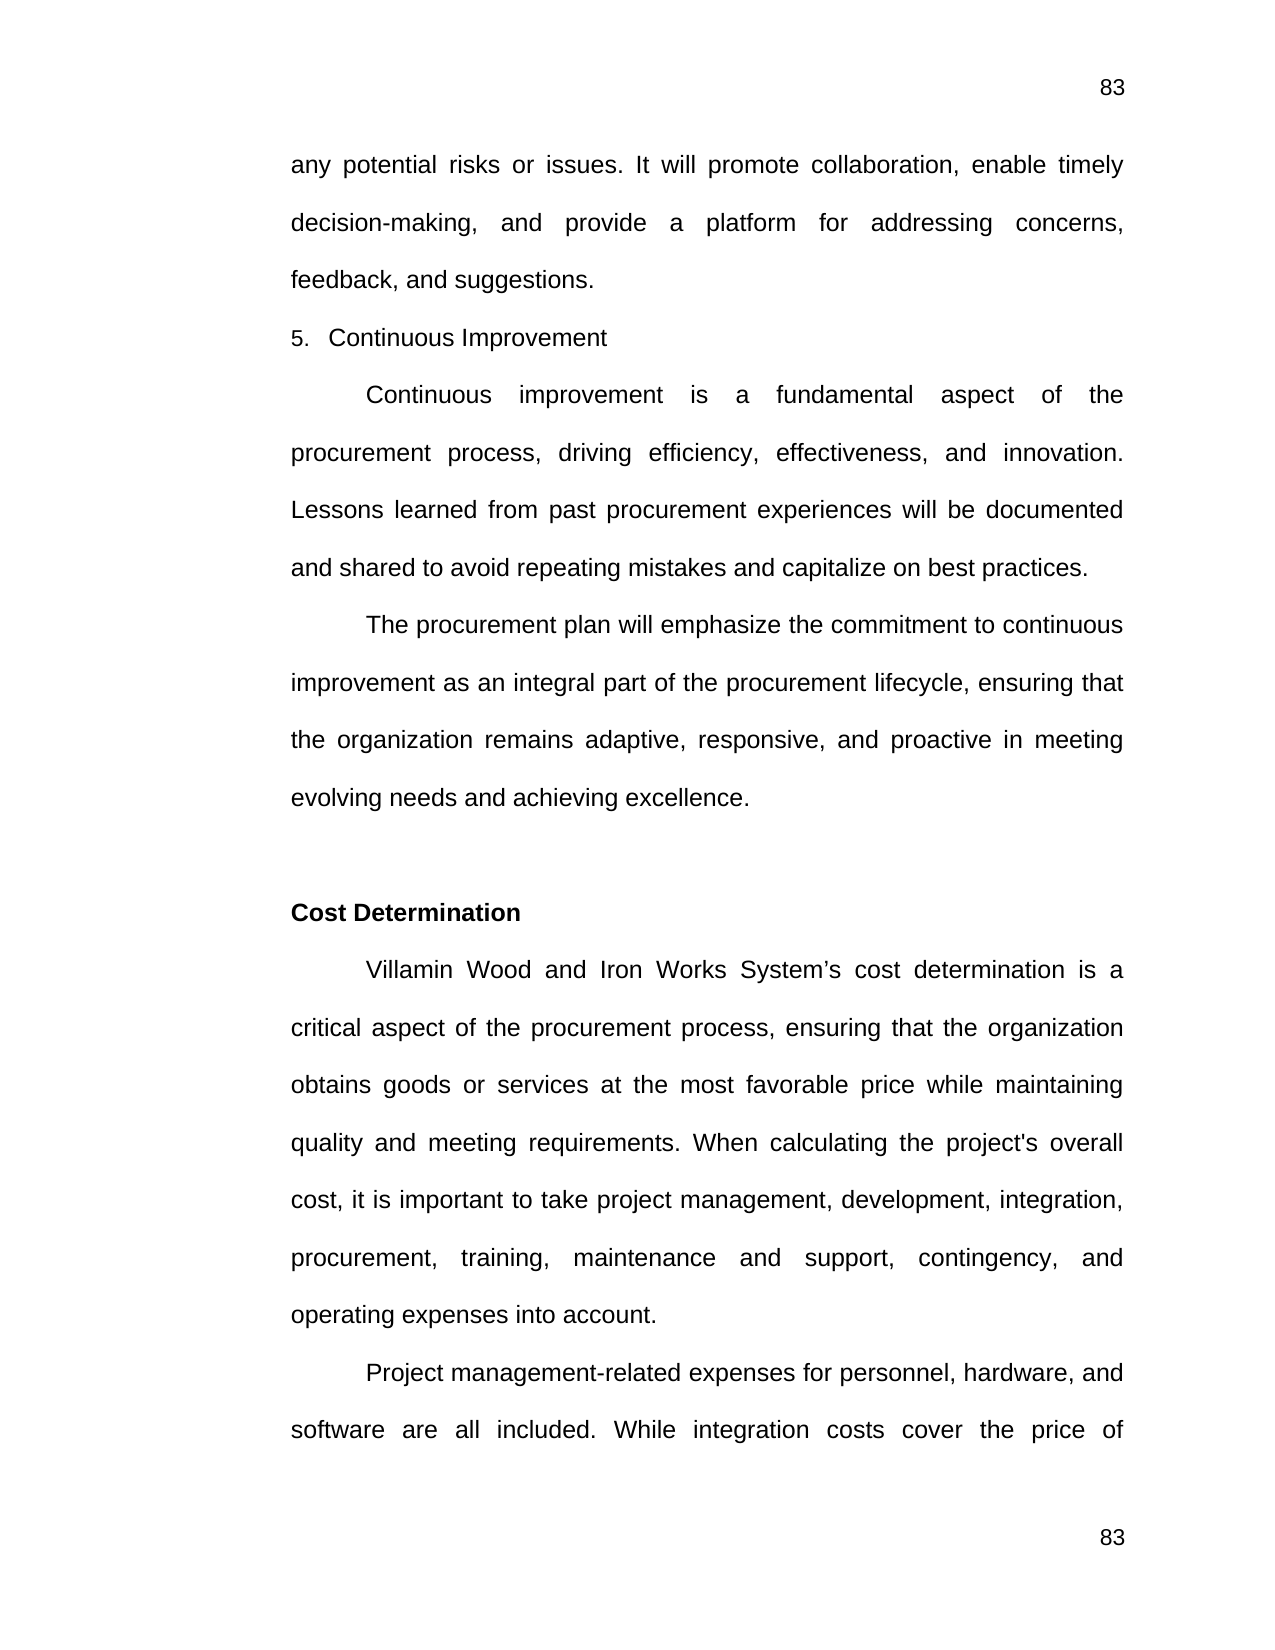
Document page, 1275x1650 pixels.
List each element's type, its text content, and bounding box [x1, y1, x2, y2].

text The procurement plan will emphasize the commitment to continuous improvement as an integral part of the procurement lifecycle, ensuring that the organization remains adaptive, responsive, and proactive in meeting evolving needs and achieving excellence. [291, 725, 1125, 926]
text Continuous improvement is a fundamental aspect of the procurement process, driving efficiency, effectiveness, and innovation. Lessons learned from past procurement experiences will be documented and shared to avoid repeating mistakes and capitalize on best practices. [291, 495, 1125, 696]
list Continuous Improvement [291, 437, 1125, 466]
subtitle Cost Determination [216, 1012, 1125, 1041]
text Villamin Wood and Iron Works System’s cost determination is a critical aspect of the procurement process, ensuring that the organization obtains goods or services at the most favorable price while maintaining quality and meeting requirements. When calculating the project's overall cost, it is important to take project management, development, integration, procurement, training, maintenance and support, contingency, and operating expenses into account. [291, 1070, 1125, 1444]
text This ensures that relevant stakeholders are kept informed about procurement activities, supplier selection processes, contract status, and any potential risks or issues. It will promote collaboration, enable timely decision-making, and provide a platform for addressing concerns, feedback, and suggestions. [291, 150, 1125, 409]
